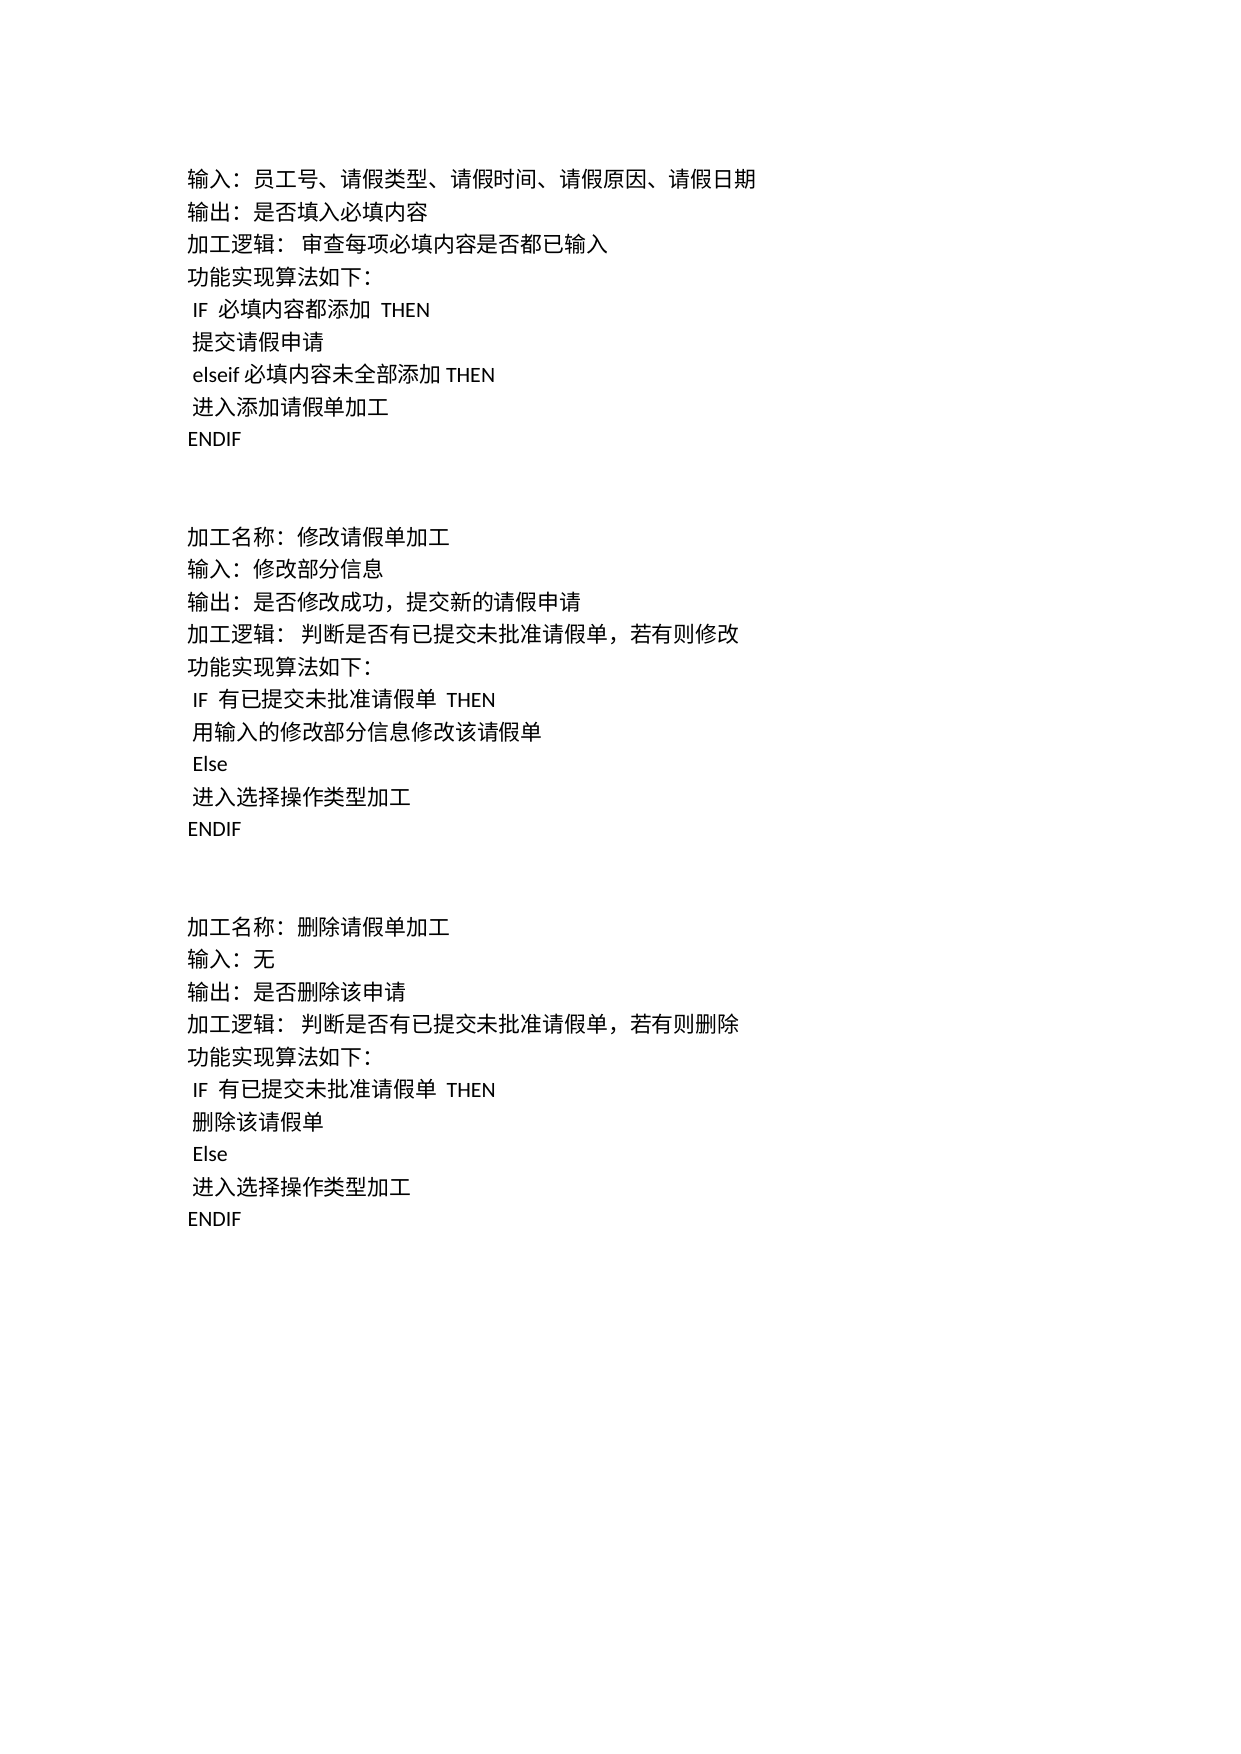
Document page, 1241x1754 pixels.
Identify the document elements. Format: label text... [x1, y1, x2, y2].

text 输出：是否填入必填内容 [187, 194, 1053, 227]
text IF 必填内容都添加 THEN [187, 292, 1053, 324]
text 输入：员工号、请假类型、请假时间、请假原因、请假日期 [187, 162, 1053, 194]
text 加工逻辑： 判断是否有已提交未批准请假单，若有则删除 [187, 1007, 1053, 1039]
text 输出：是否删除该申请 [187, 974, 1053, 1007]
text 进入添加请假单加工 [187, 389, 1053, 422]
text 功能实现算法如下： [187, 259, 1053, 292]
text ENDIF [187, 812, 1053, 844]
text 进入选择操作类型加工 [187, 1169, 1053, 1202]
text IF 有已提交未批准请假单 THEN [187, 1072, 1053, 1104]
text Else [187, 747, 1053, 779]
text 输入：修改部分信息 [187, 552, 1053, 584]
text ENDIF [187, 1202, 1053, 1234]
text 功能实现算法如下： [187, 649, 1053, 682]
text 用输入的修改部分信息修改该请假单 [187, 714, 1053, 747]
text 输出：是否修改成功，提交新的请假申请 [187, 584, 1053, 617]
text IF 有已提交未批准请假单 THEN [187, 682, 1053, 714]
text 加工名称：删除请假单加工 [187, 909, 1053, 942]
text 删除该请假单 [187, 1104, 1053, 1137]
text 输入：无 [187, 942, 1053, 974]
text 功能实现算法如下： [187, 1039, 1053, 1072]
text 加工名称：修改请假单加工 [187, 519, 1053, 552]
text 进入选择操作类型加工 [187, 779, 1053, 812]
text Else [187, 1137, 1053, 1169]
text 加工逻辑： 审查每项必填内容是否都已输入 [187, 227, 1053, 259]
text ENDIF [187, 422, 1053, 454]
text 提交请假申请 [187, 324, 1053, 357]
text elseif 必填内容未全部添加THEN [187, 357, 1053, 389]
text 加工逻辑： 判断是否有已提交未批准请假单，若有则修改 [187, 617, 1053, 649]
